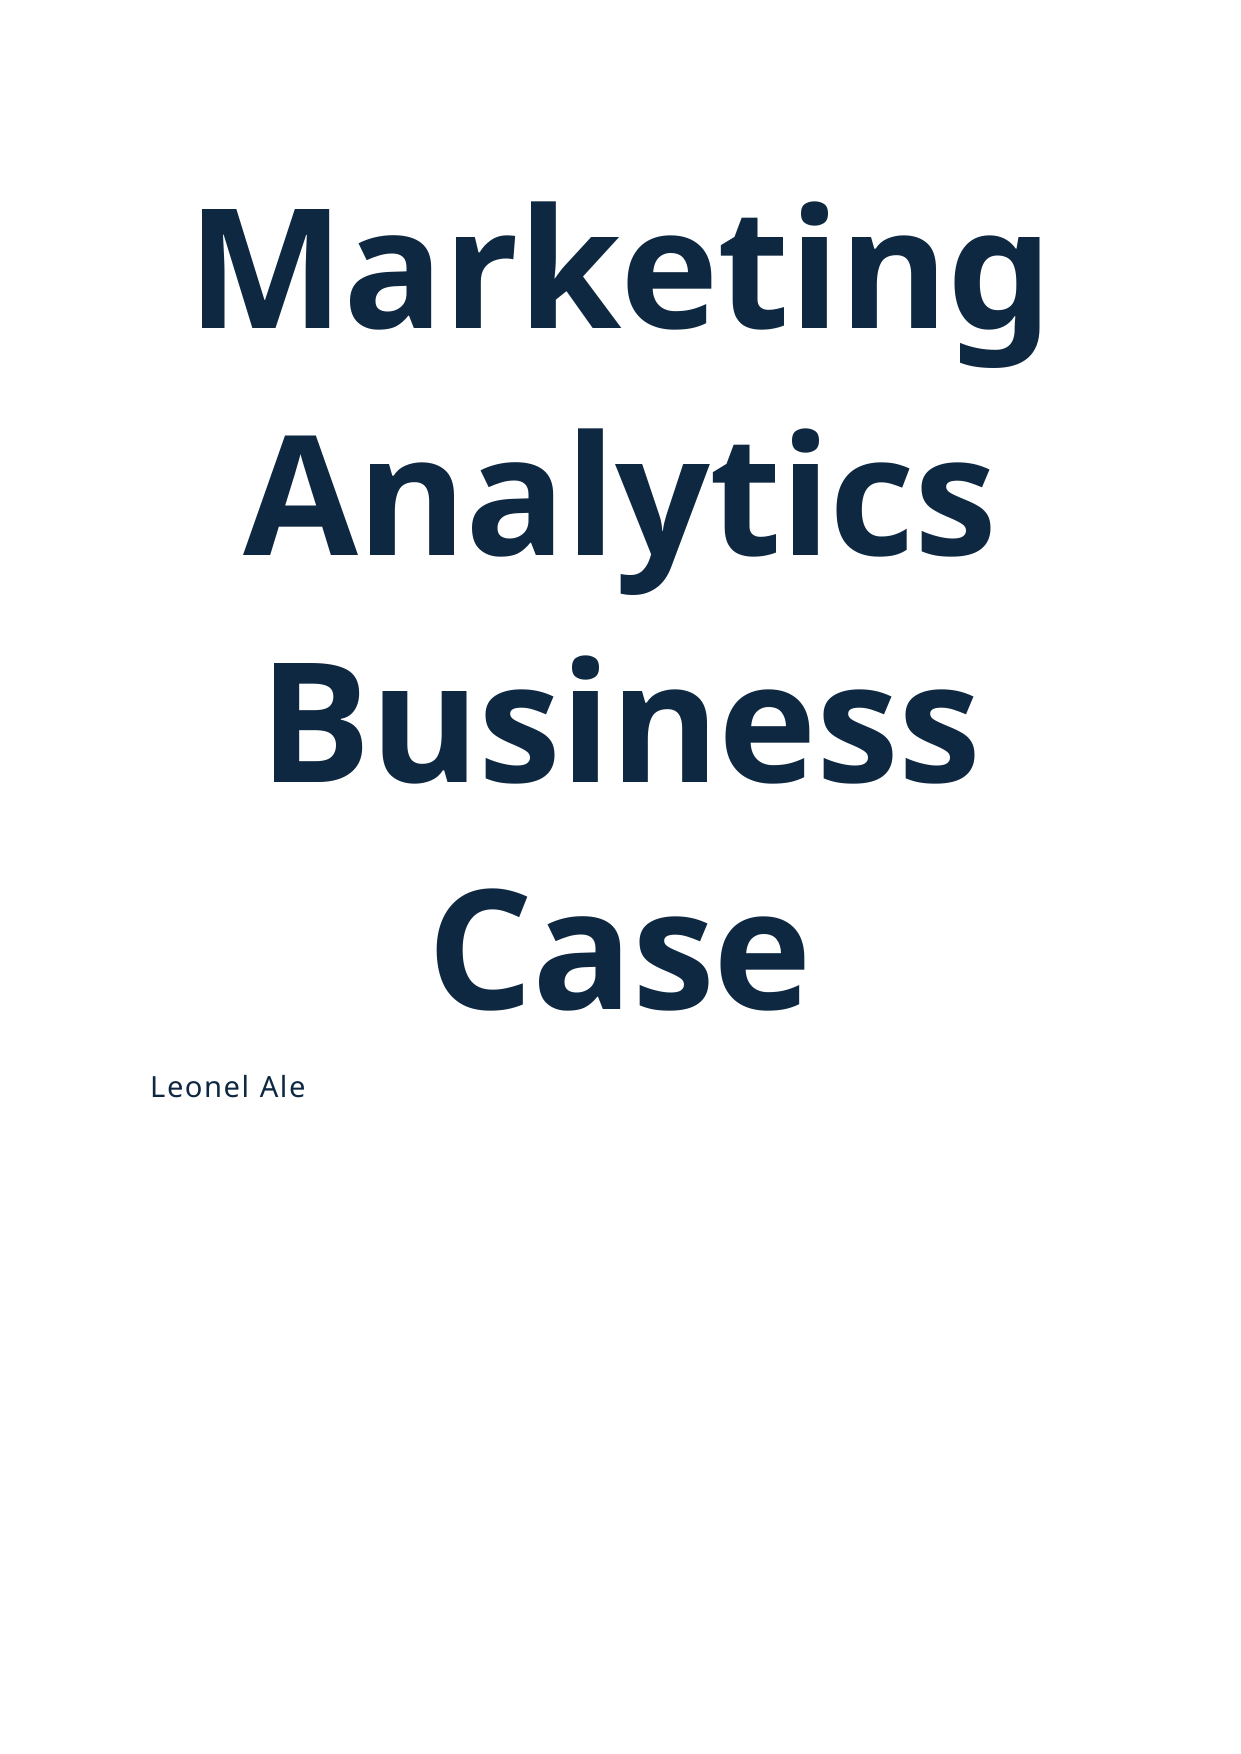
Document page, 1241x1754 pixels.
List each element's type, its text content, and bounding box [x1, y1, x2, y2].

title Marketing Analytics Business Case [150, 150, 1090, 1058]
subtitle Leonel Ale [150, 1066, 1090, 1106]
